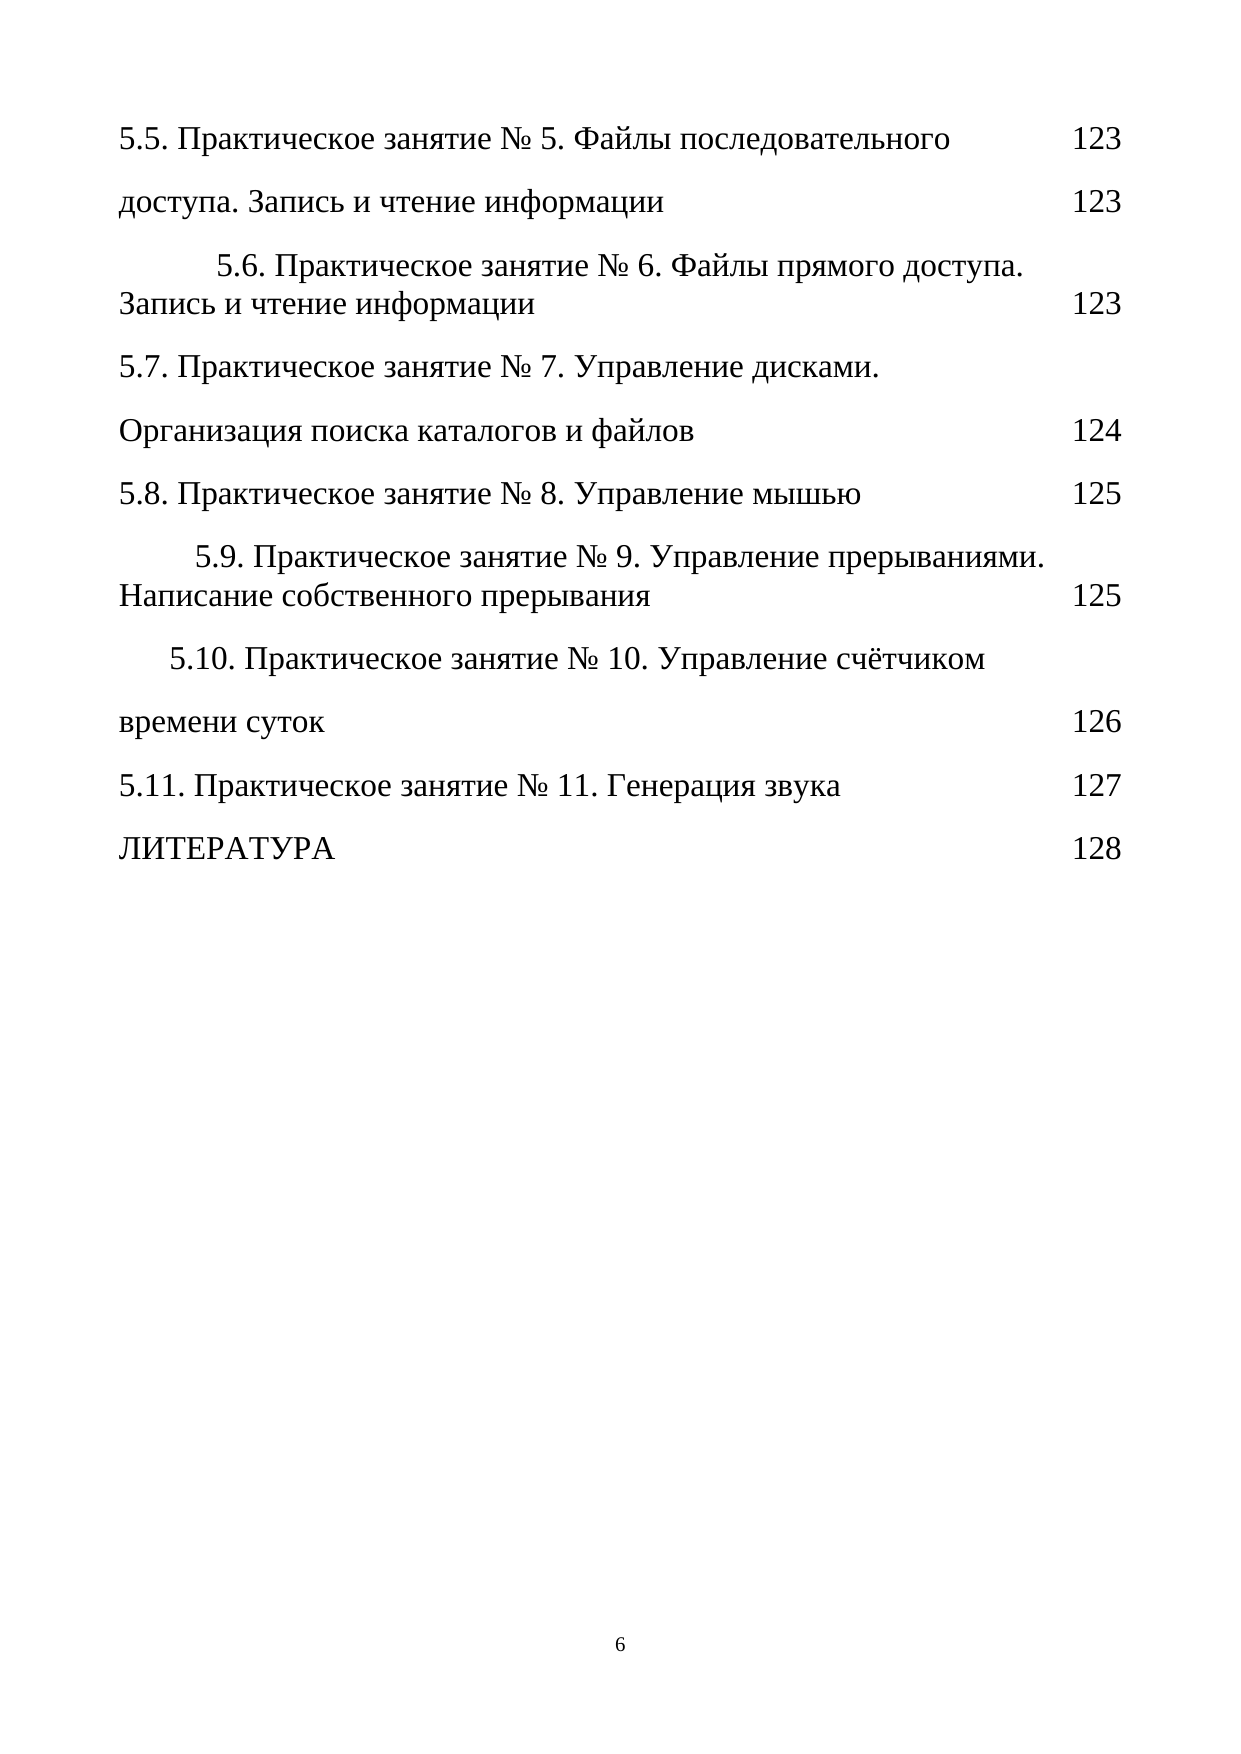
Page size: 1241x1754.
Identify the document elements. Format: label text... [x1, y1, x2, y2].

text 5.5. Практическое занятие № 5. Файлы последовательного 123 [118, 118, 1122, 156]
text доступа. Запись и чтение информации 123 [118, 181, 1122, 220]
text времени суток 126 [118, 701, 1122, 740]
text 5.9. Практическое занятие № 9. Управление прерываниями. Написание собственного прерывания 125 [118, 536, 1122, 613]
text 5.10. Практическое занятие № 10. Управление счётчиком [118, 638, 1122, 676]
text 5.11. Практическое занятие № 11. Генерация звука 127 [118, 765, 1122, 803]
text 5.7. Практическое занятие № 7. Управление дисками. [118, 346, 1122, 385]
text 5.8. Практическое занятие № 8. Управление мышью 125 [118, 473, 1122, 511]
text ЛИТЕРАТУРА 128 [118, 828, 1122, 866]
text 5.6. Практическое занятие № 6. Файлы прямого доступа. Запись и чтение информации 123 [118, 245, 1122, 321]
text Организация поиска каталогов и файлов 124 [118, 410, 1122, 448]
